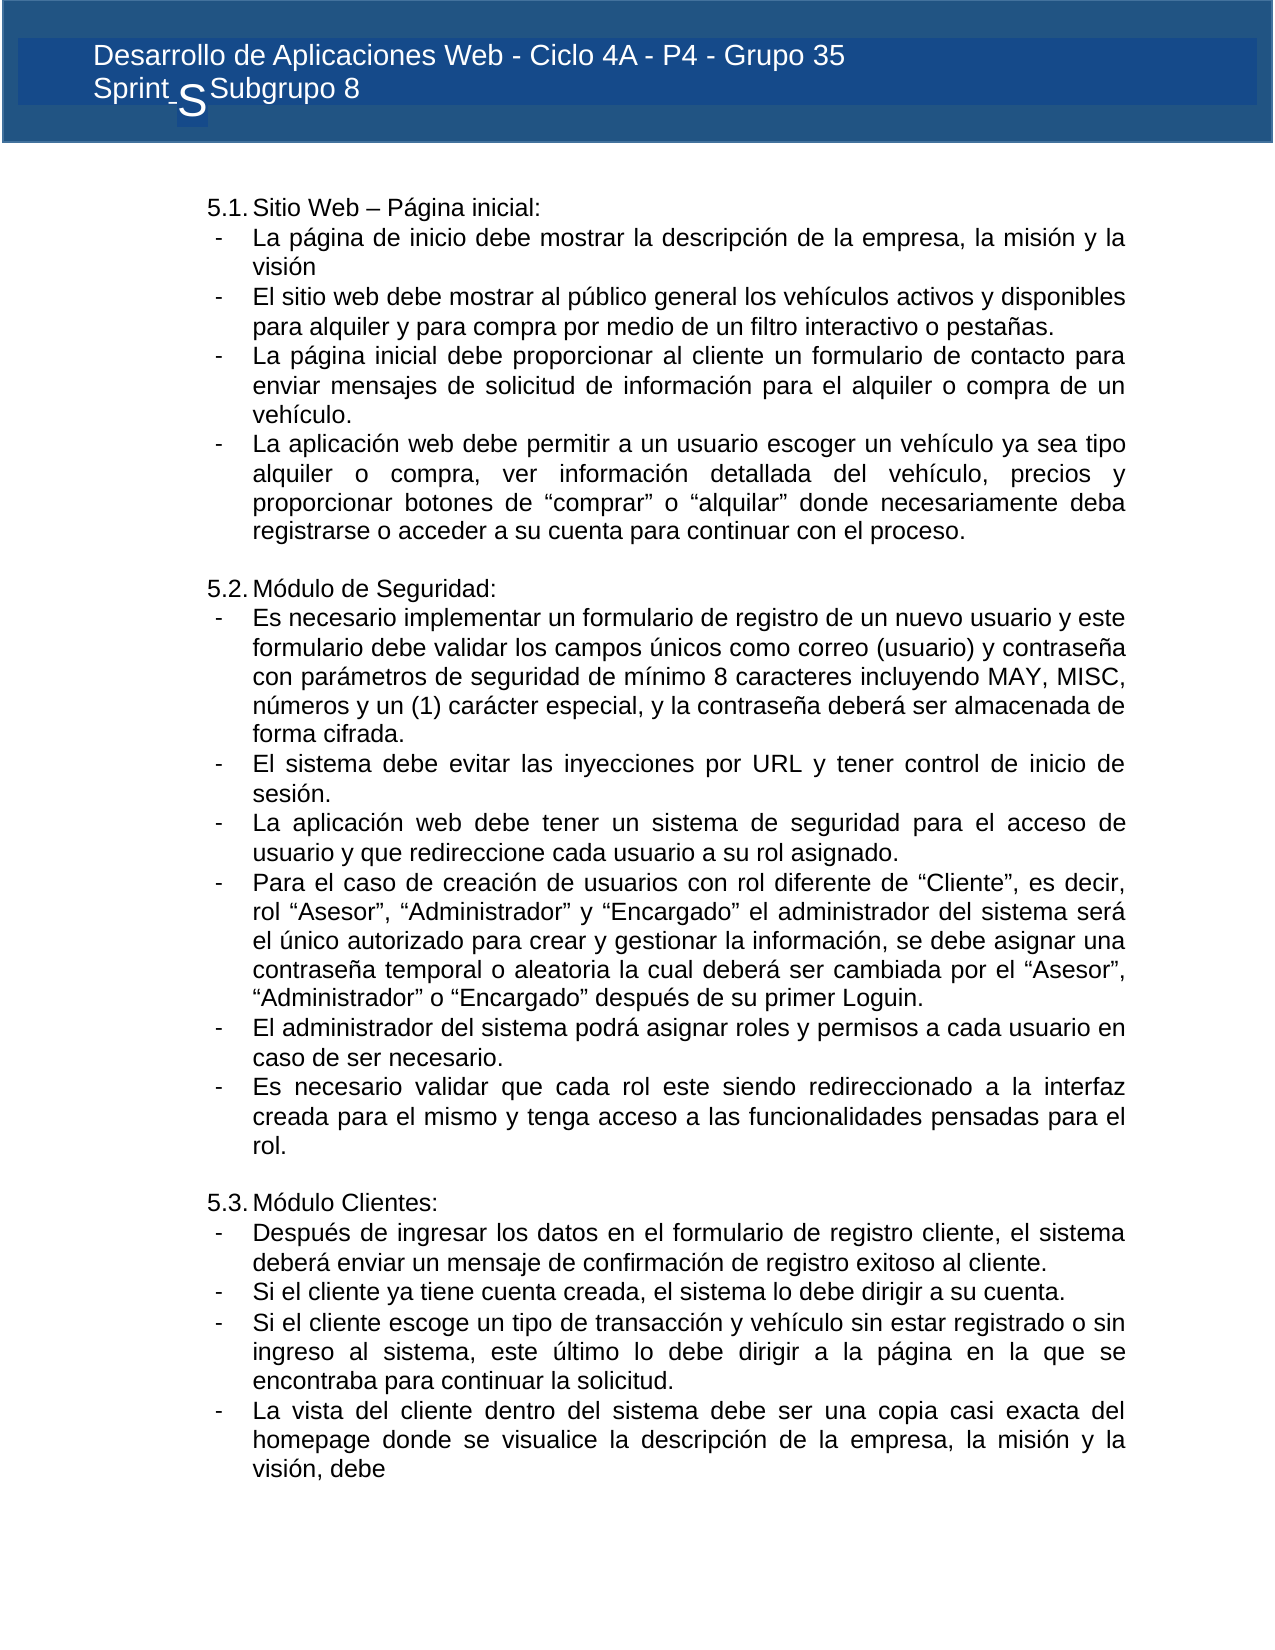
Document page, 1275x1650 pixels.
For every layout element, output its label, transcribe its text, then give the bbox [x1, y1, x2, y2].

list Si el cliente ya tiene cuenta creada, el sistema lo debe dirigir a su cuenta. [215, 1276, 1127, 1307]
list Es necesario validar que cada rol este siendo redireccionado a la interfaz creada para el mismo y tenga acceso a las funcionalidades pensadas para el rol. [215, 1071, 1127, 1159]
list Sitio Web – Página inicial: [207, 193, 1127, 222]
list Módulo de Seguridad: [207, 574, 1127, 603]
list La vista del cliente dentro del sistema debe ser una copia casi exacta del homepage donde se visualice la descripción de la empresa, la misión y la visión, debe [215, 1395, 1127, 1483]
list Si el cliente escoge un tipo de transacción y vehículo sin estar registrado o sin ingreso al sistema, este último lo debe dirigir a la página en la que se encontraba para continuar la solicitud. [215, 1307, 1127, 1395]
list El administrador del sistema podrá asignar roles y permisos a cada usuario en caso de ser necesario. [215, 1012, 1127, 1071]
list El sistema debe evitar las inyecciones por URL y tener control de inicio de sesión. [215, 748, 1127, 807]
list Después de ingresar los datos en el formulario de registro cliente, el sistema deberá enviar un mensaje de confirmación de registro exitoso al cliente. [215, 1217, 1127, 1276]
list Para el caso de creación de usuarios con rol diferente de “Cliente”, es decir, rol “Asesor”, “Administrador” y “Encargado” el administrador del sistema será el único autorizado para crear y gestionar la información, se debe asignar una contraseña temporal o aleatoria la cual deberá ser cambiada por el “Asesor”, “Administrador” o “Encargado” después de su primer Loguin. [215, 867, 1127, 1012]
list La aplicación web debe tener un sistema de seguridad para el acceso de usuario y que redireccione cada usuario a su rol asignado. [215, 807, 1127, 867]
list La aplicación web debe permitir a un usuario escoger un vehículo ya sea tipo alquiler o compra, ver información detallada del vehículo, precios y proporcionar botones de “comprar” o “alquilar” donde necesariamente deba registrarse o acceder a su cuenta para continuar con el proceso. [215, 428, 1127, 545]
list La página de inicio debe mostrar la descripción de la empresa, la misión y la visión [215, 222, 1127, 281]
list La página inicial debe proporcionar al cliente un formulario de contacto para enviar mensajes de solicitud de información para el alquiler o compra de un vehículo. [215, 340, 1127, 428]
list El sitio web debe mostrar al público general los vehículos activos y disponibles para alquiler y para compra por medio de un filtro interactivo o pestañas. [215, 281, 1127, 340]
list Es necesario implementar un formulario de registro de un nuevo usuario y este formulario debe validar los campos únicos como correo (usuario) y contraseña con parámetros de seguridad de mínimo 8 caracteres incluyendo MAY, MISC, números y un (1) carácter especial, y la contraseña deberá ser almacenada de forma cifrada. [215, 603, 1127, 748]
list Módulo Clientes: [207, 1188, 1127, 1217]
